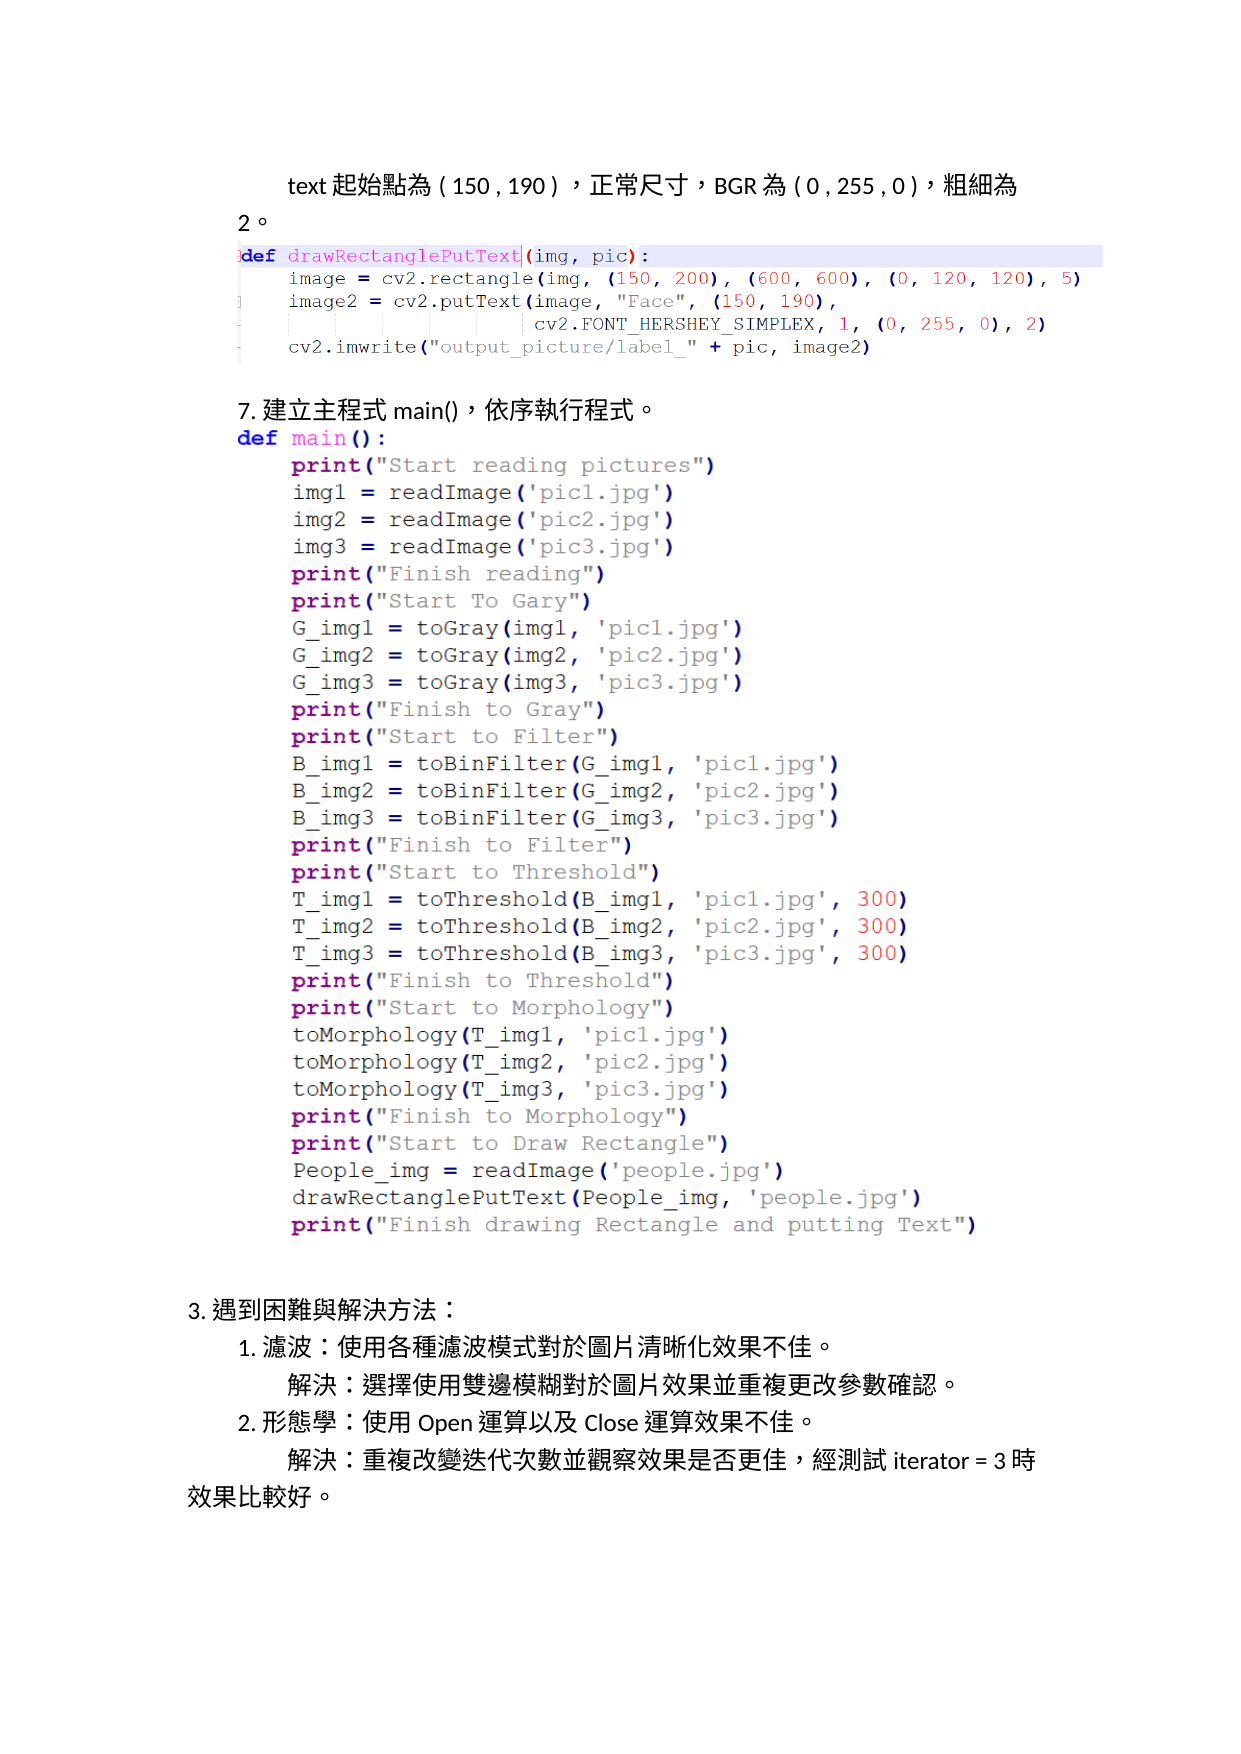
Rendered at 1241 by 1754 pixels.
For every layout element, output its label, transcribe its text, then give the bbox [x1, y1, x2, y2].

text 7. 建立主程式 main()，依序執行程式。 [187, 389, 1053, 427]
text 3. 遇到困難與解決方法： [187, 1289, 1053, 1327]
text 解決：重複改變迭代次數並觀察效果是否更佳，經測試 iterator = 3 時效果比較好。 [187, 1439, 1053, 1514]
picture [237, 427, 1022, 1273]
text 1. 濾波：使用各種濾波模式對於圖片清晰化效果不佳。 [187, 1327, 1053, 1364]
text text 起始點為 ( 150 , 190 ) ，正常尺寸，BGR 為 ( 0 , 255 , 0 )，粗細為2。 [237, 164, 1053, 239]
picture [237, 239, 1103, 365]
text 2. 形態學：使用 Open 運算以及 Close 運算效果不佳。 [187, 1402, 1053, 1439]
text 解決：選擇使用雙邊模糊對於圖片效果並重複更改參數確認。 [187, 1364, 1053, 1402]
